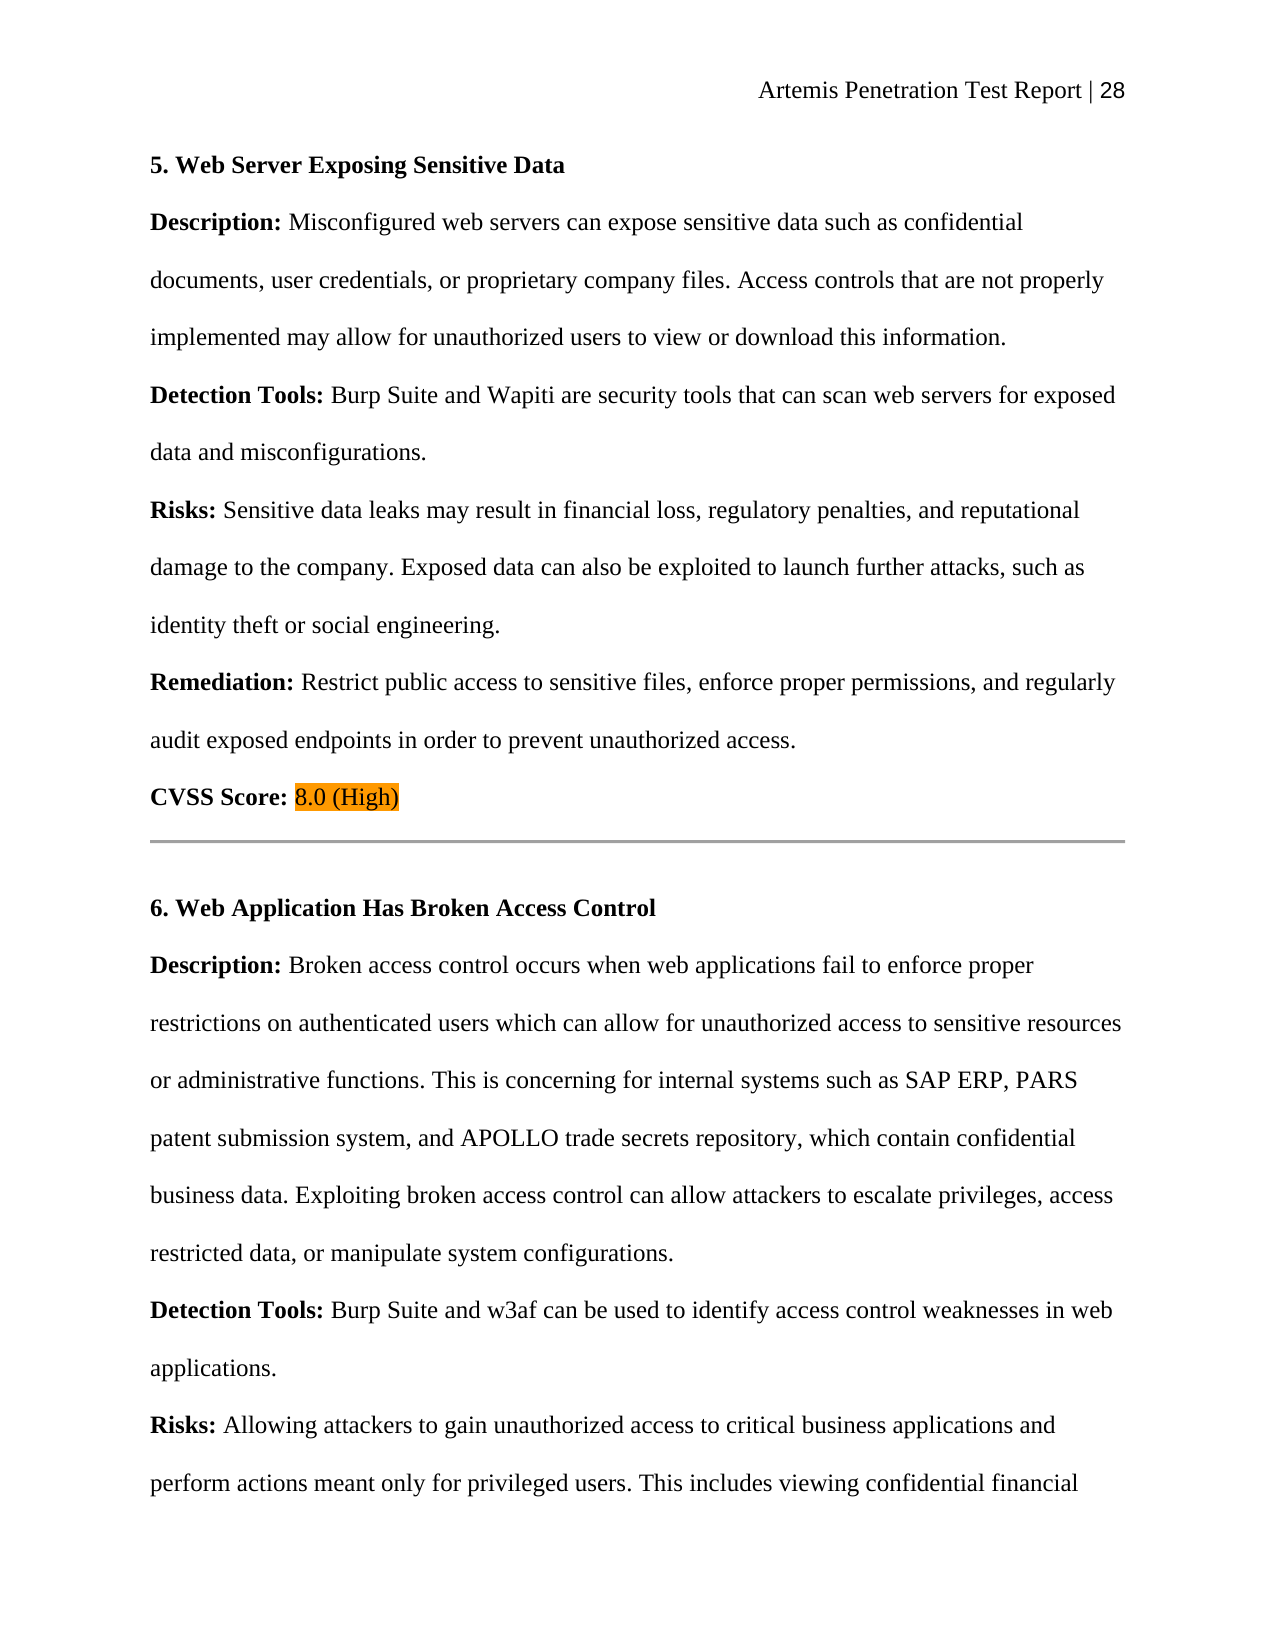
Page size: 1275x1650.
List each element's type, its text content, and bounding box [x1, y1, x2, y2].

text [150, 1410, 1125, 1496]
text 6. Web Application Has Broken Access Control [150, 893, 1125, 921]
text Detection Tools: Burp Suite and w3af can be used to identify access control weaknesses in web applications. [150, 1295, 1125, 1381]
text Description: Misconfigured web servers can expose sensitive data such as confidential documents, user credentials, or proprietary company files. Access controls that are not properly implemented may allow for unauthorized users to view or download this information. [150, 207, 1125, 351]
text Detection Tools: Burp Suite and Wapiti are security tools that can scan web servers for exposed data and misconfigurations. [150, 380, 1125, 466]
text 5. Web Server Exposing Sensitive Data [150, 150, 1125, 179]
text Description: Broken access control occurs when web applications fail to enforce proper restrictions on authenticated users which can allow for unauthorized access to sensitive resources or administrative functions. This is concerning for internal systems such as SAP ERP, PARS patent submission system, and APOLLO trade secrets repository, which contain confidential business data. Exploiting broken access control can allow attackers to escalate privileges, access restricted data, or manipulate system configurations. [150, 950, 1125, 1266]
text Risks: Sensitive data leaks may result in financial loss, regulatory penalties, and reputational damage to the company. Exposed data can also be exploited to launch further attacks, such as identity theft or social engineering. [150, 495, 1125, 639]
text CVSS Score: 8.0 (High) [150, 782, 1125, 811]
text Remediation: Restrict public access to sensitive files, enforce proper permissions, and regularly audit exposed endpoints in order to prevent unauthorized access. [150, 667, 1125, 754]
